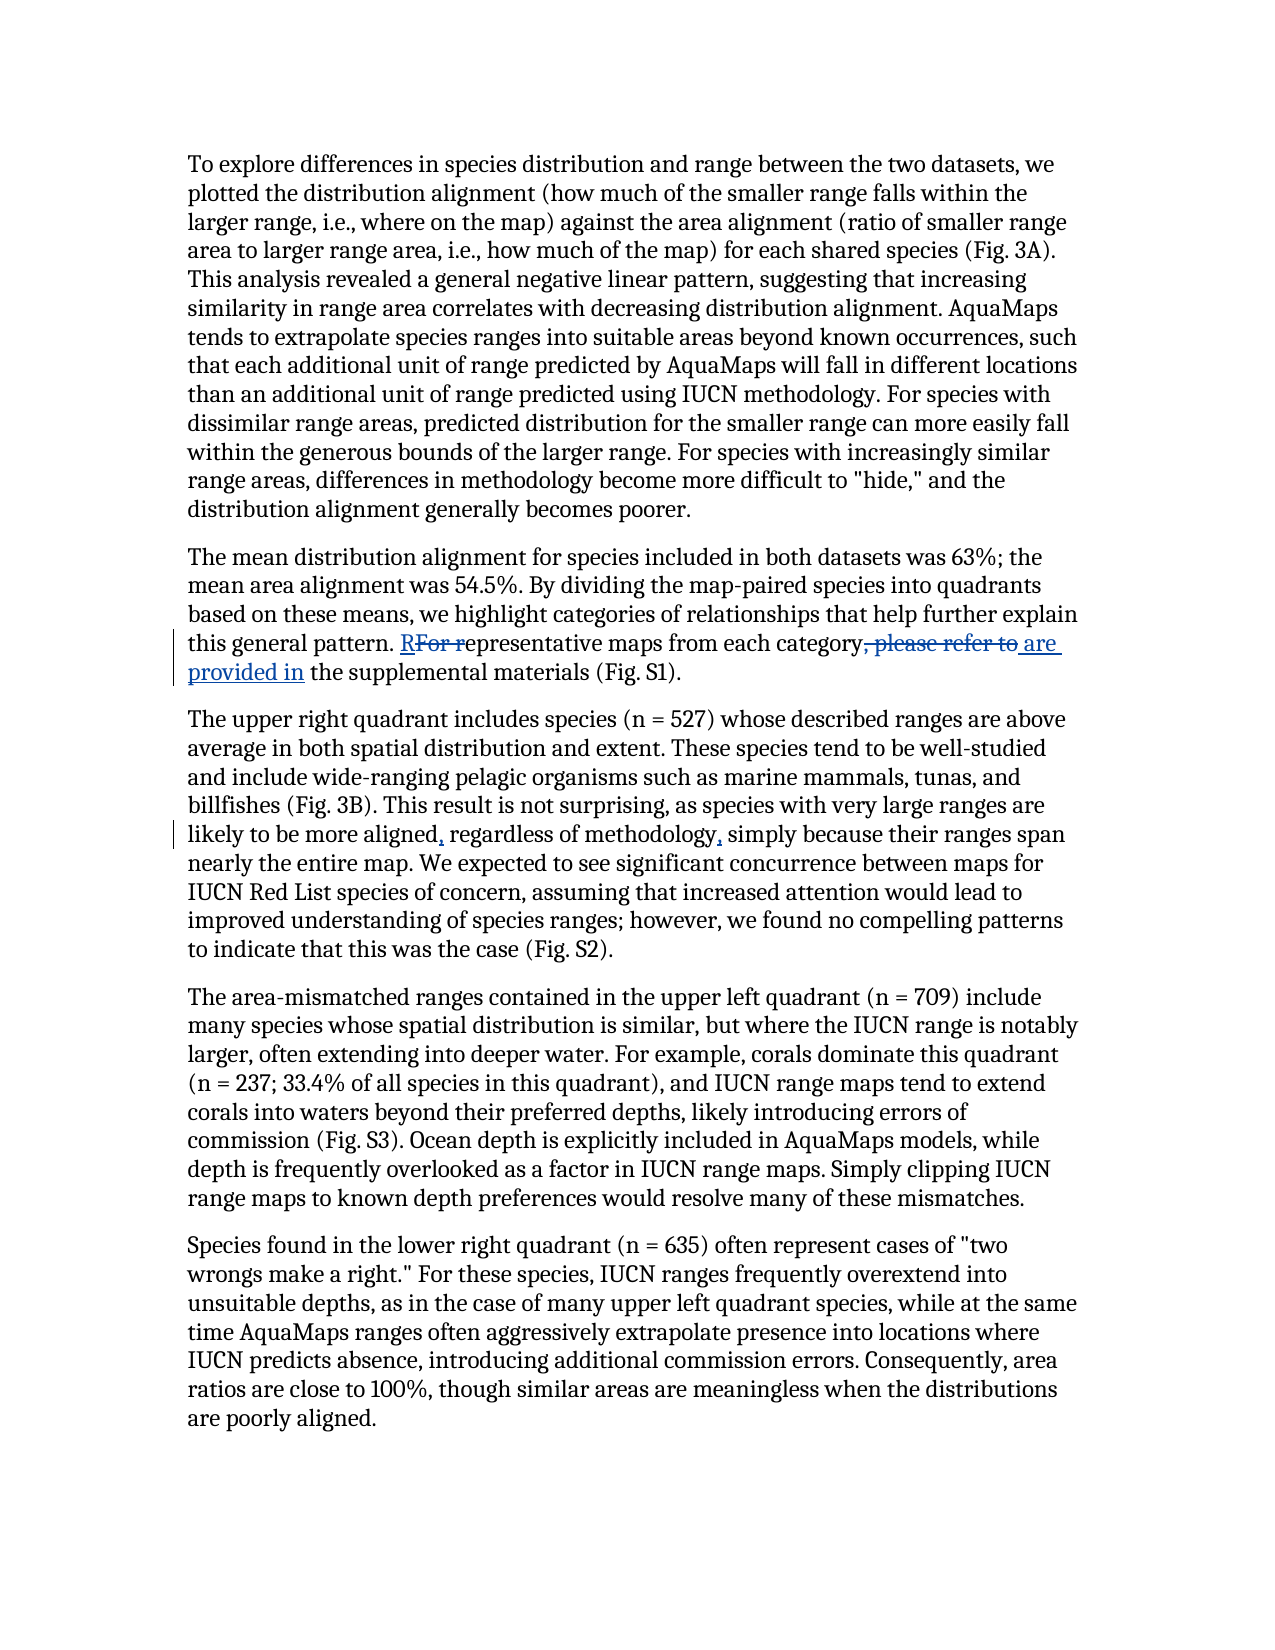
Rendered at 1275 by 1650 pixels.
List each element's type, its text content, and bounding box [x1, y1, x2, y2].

text Species found in the lower right quadrant (n = 635) often represent cases of "two wrongs make a right." For these species, IUCN ranges frequently overextend into unsuitable depths, as in the case of many upper left quadrant species, while at the same time AquaMaps ranges often aggressively extrapolate presence into locations where IUCN predicts absence, introducing additional commission errors. Consequently, area ratios are close to 100%, though similar areas are meaningless when the distributions are poorly aligned. [187, 1231, 1087, 1432]
text The mean distribution alignment for species included in both datasets was 63%; the mean area alignment was 54.5%. By dividing the map-paired species into quadrants based on these means, we highlight categories of relationships that help further explain this general pattern. epresentative maps from each category the supplemental materials (Fig. S1). [187, 542, 1087, 686]
text To explore differences in species distribution and range between the two datasets, we plotted the distribution alignment (how much of the smaller range falls within the larger range, i.e., where on the map) against the area alignment (ratio of smaller range area to larger range area, i.e., how much of the map) for each shared species (Fig. 3A). This analysis revealed a general negative linear pattern, suggesting that increasing similarity in range area correlates with decreasing distribution alignment. AquaMaps tends to extrapolate species ranges into suitable areas beyond known occurrences, such that each additional unit of range predicted by AquaMaps will fall in different locations than an additional unit of range predicted using IUCN methodology. For species with dissimilar range areas, predicted distribution for the smaller range can more easily fall within the generous bounds of the larger range. For species with increasingly similar range areas, differences in methodology become more difficult to "hide," and the distribution alignment generally becomes poorer. [187, 150, 1087, 524]
text The area-mismatched ranges contained in the upper left quadrant (n = 709) include many species whose spatial distribution is similar, but where the IUCN range is notably larger, often extending into deeper water. For example, corals dominate this quadrant (n = 237; 33.4% of all species in this quadrant), and IUCN range maps tend to extend corals into waters beyond their preferred depths, likely introducing errors of commission (Fig. S3). Ocean depth is explicitly included in AquaMaps models, while depth is frequently overlooked as a factor in IUCN range maps. Simply clipping IUCN range maps to known depth preferences would resolve many of these mismatches. [187, 982, 1087, 1212]
text The upper right quadrant includes species (n = 527) whose described ranges are above average in both spatial distribution and extent. These species tend to be well-studied and include wide-ranging pelagic organisms such as marine mammals, tunas, and billfishes (Fig. 3B). This result is not surprising, as species with very large ranges are likely to be more aligned regardless of methodology simply because their ranges span nearly the entire map. We expected to see significant concurrence between maps for IUCN Red List species of concern, assuming that increased attention would lead to improved understanding of species ranges; however, we found no compelling patterns to indicate that this was the case (Fig. S2). [187, 705, 1087, 964]
